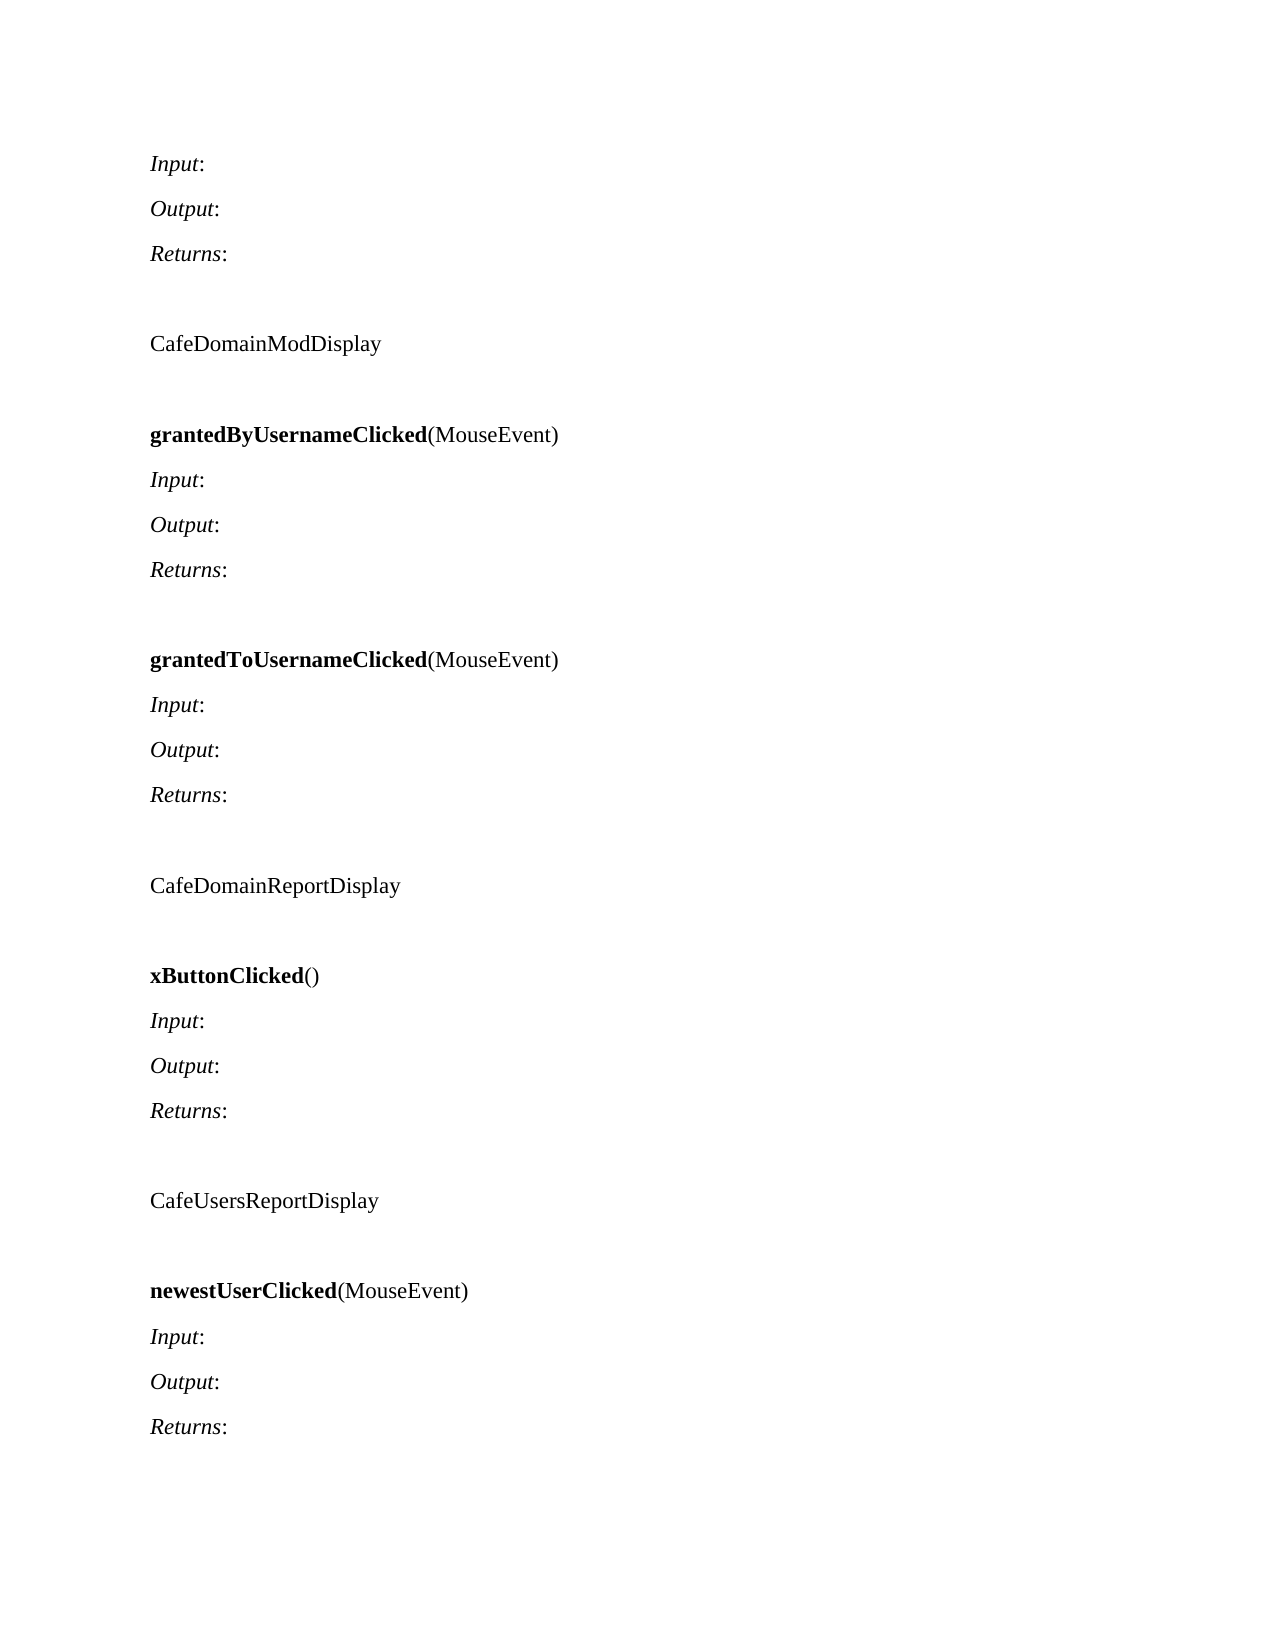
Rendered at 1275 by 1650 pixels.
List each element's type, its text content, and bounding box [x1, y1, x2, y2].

text Input: [150, 1007, 1125, 1033]
text Output: [150, 736, 1125, 763]
text CafeUsersReportDisplay [150, 1187, 1125, 1214]
text Returns: [150, 1413, 1125, 1439]
text Output: [150, 1368, 1125, 1394]
text Returns: [150, 1097, 1125, 1123]
text grantedToUsernameClicked(MouseEvent) [150, 646, 1125, 672]
text Output: [150, 511, 1125, 537]
text newestUserClicked(MouseEvent) [150, 1278, 1125, 1304]
text Input: [150, 466, 1125, 492]
text Input: [150, 150, 1125, 176]
text Returns: [150, 781, 1125, 808]
text Input: [150, 1323, 1125, 1349]
text CafeDomainReportDisplay [150, 872, 1125, 898]
text Returns: [150, 240, 1125, 267]
text Output: [150, 1052, 1125, 1078]
text grantedByUsernameClicked(MouseEvent) [150, 421, 1125, 447]
text Input: [150, 691, 1125, 718]
text Returns: [150, 556, 1125, 582]
text xButtonClicked() [150, 962, 1125, 988]
text CafeDomainModDisplay [150, 330, 1125, 357]
text Output: [150, 195, 1125, 221]
